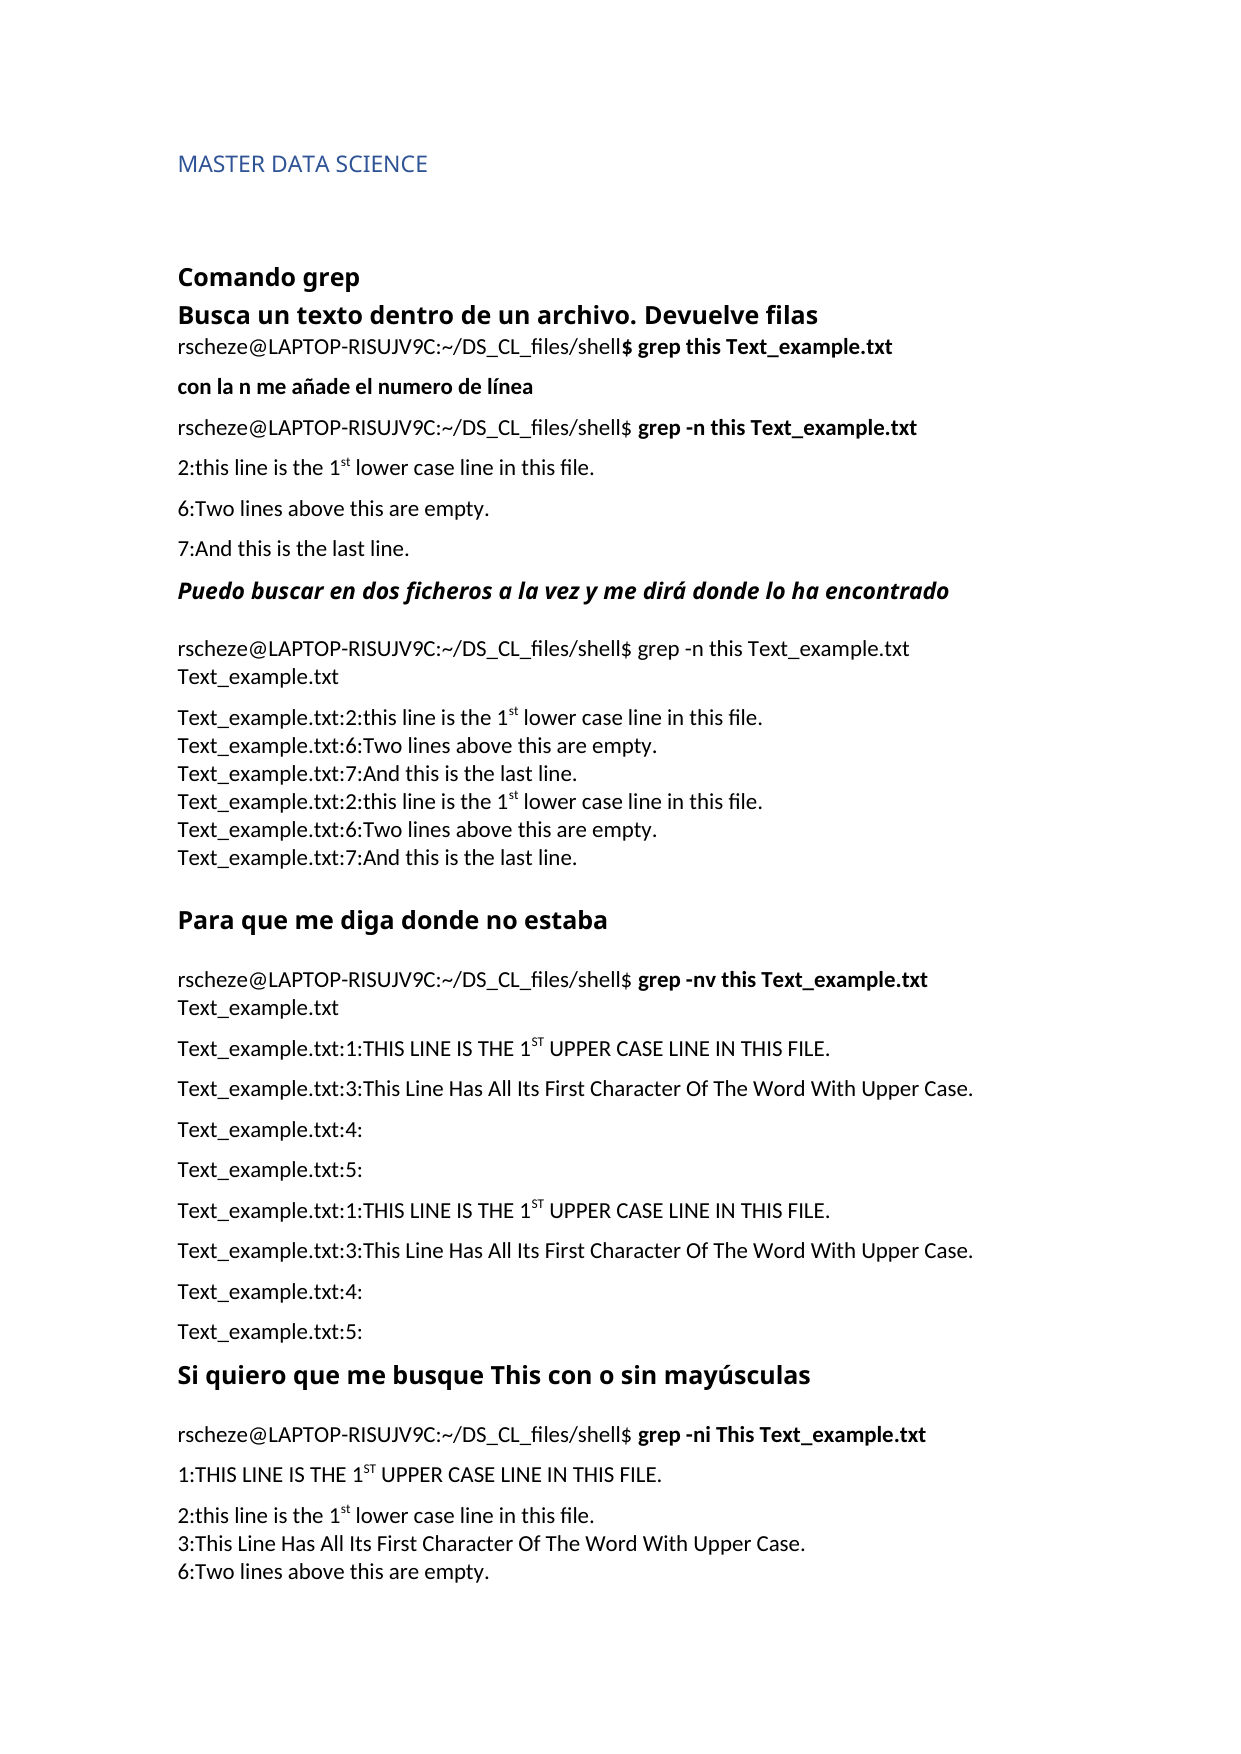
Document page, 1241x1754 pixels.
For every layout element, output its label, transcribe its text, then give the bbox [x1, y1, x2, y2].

text rscheze@LAPTOP-RISUJV9C:~/DS_CL_files/shell$ grep -n this Text_example.txt Text_example.txt [177, 634, 1063, 690]
text Text_example.txt:1:THIS LINE IS THE 1ST UPPER CASE LINE IN THIS FILE. [177, 1034, 1063, 1062]
text rscheze@LAPTOP-RISUJV9C:~/DS_CL_files/shell$ grep -ni This Text_example.txt [177, 1420, 1063, 1448]
text Text_example.txt:6:Two lines above this are empty. [177, 731, 1063, 759]
subtitle MASTER DATA SCIENCE [177, 148, 1063, 179]
text 7:And this is the last line. [177, 534, 1063, 562]
text 1:THIS LINE IS THE 1ST UPPER CASE LINE IN THIS FILE. [177, 1460, 1063, 1488]
text 6:Two lines above this are empty. [177, 494, 1063, 522]
text Text_example.txt:2:this line is the 1st lower case line in this file. [177, 787, 1063, 815]
text Text_example.txt:3:This Line Has All Its First Character Of The Word With Upper Case. [177, 1236, 1063, 1264]
subtitle Para que me diga donde no estaba [177, 903, 1063, 937]
subtitle Si quiero que me busque This con o sin mayúsculas [177, 1358, 1063, 1392]
text Text_example.txt:5: [177, 1155, 1063, 1183]
text 6:Two lines above this are empty. [177, 1557, 1063, 1585]
text Text_example.txt:2:this line is the 1st lower case line in this file. [177, 703, 1063, 731]
text 2:this line is the 1st lower case line in this file. [177, 453, 1063, 481]
text Text_example.txt:1:THIS LINE IS THE 1ST UPPER CASE LINE IN THIS FILE. [177, 1196, 1063, 1224]
text rscheze@LAPTOP-RISUJV9C:~/DS_CL_files/shell$ grep this Text_example.txt [177, 332, 1063, 360]
text 2:this line is the 1st lower case line in this file. [177, 1501, 1063, 1529]
text Text_example.txt:7:And this is the last line. [177, 759, 1063, 787]
text rscheze@LAPTOP-RISUJV9C:~/DS_CL_files/shell$ grep -nv this Text_example.txt Text_example.txt [177, 965, 1063, 1021]
text Text_example.txt:5: [177, 1317, 1063, 1345]
text Text_example.txt:3:This Line Has All Its First Character Of The Word With Upper Case. [177, 1074, 1063, 1102]
subtitle Comando grep [177, 259, 1063, 293]
text con la n me añade el numero de línea [177, 372, 1063, 400]
text rscheze@LAPTOP-RISUJV9C:~/DS_CL_files/shell$ grep -n this Text_example.txt [177, 413, 1063, 441]
subtitle Busca un texto dentro de un archivo. Devuelve filas [177, 298, 1063, 332]
text 3:This Line Has All Its First Character Of The Word With Upper Case. [177, 1529, 1063, 1557]
text Text_example.txt:4: [177, 1277, 1063, 1305]
text Text_example.txt:7:And this is the last line. [177, 843, 1063, 871]
text Text_example.txt:6:Two lines above this are empty. [177, 815, 1063, 843]
subtitle Puedo buscar en dos ficheros a la vez y me dirá donde lo ha encontrado [177, 575, 1063, 606]
text Text_example.txt:4: [177, 1115, 1063, 1143]
